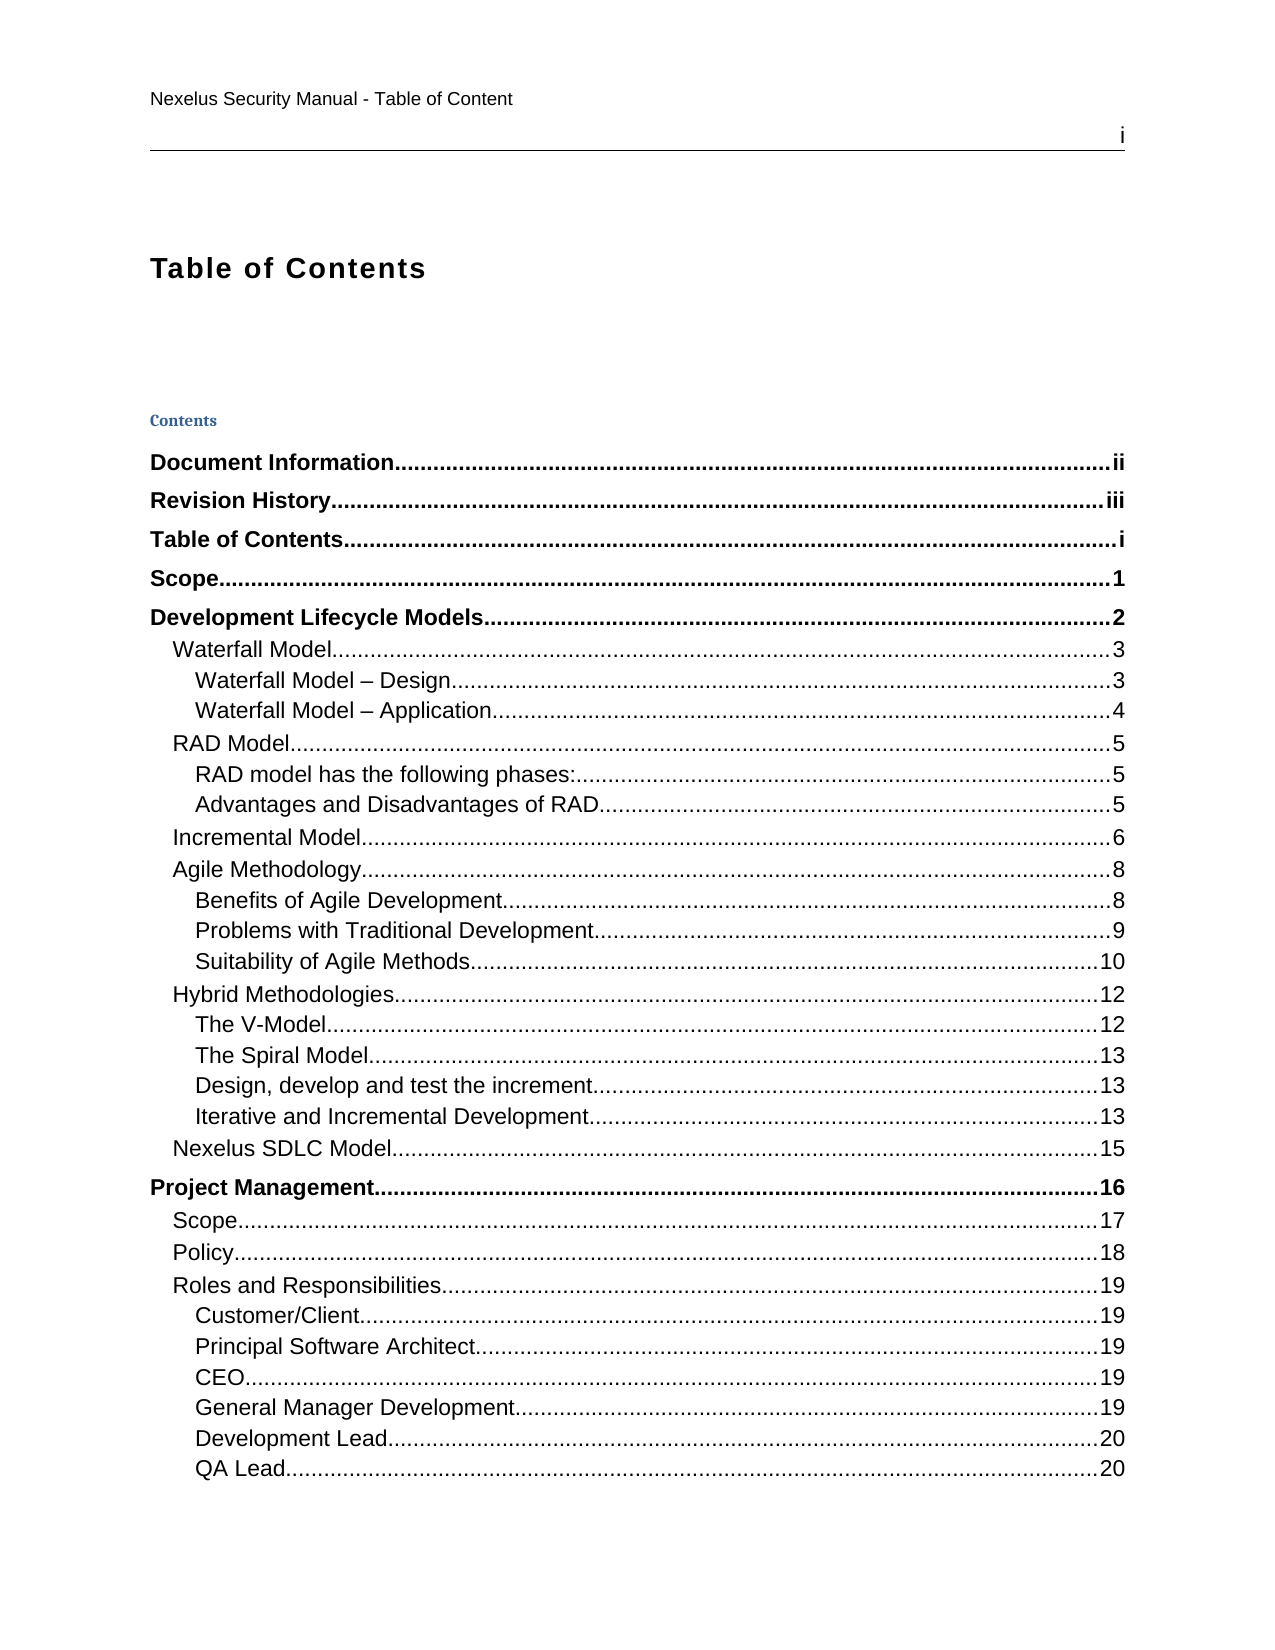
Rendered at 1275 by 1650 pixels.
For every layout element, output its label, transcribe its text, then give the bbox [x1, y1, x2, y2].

subtitle Table of Contents [150, 227, 1125, 285]
